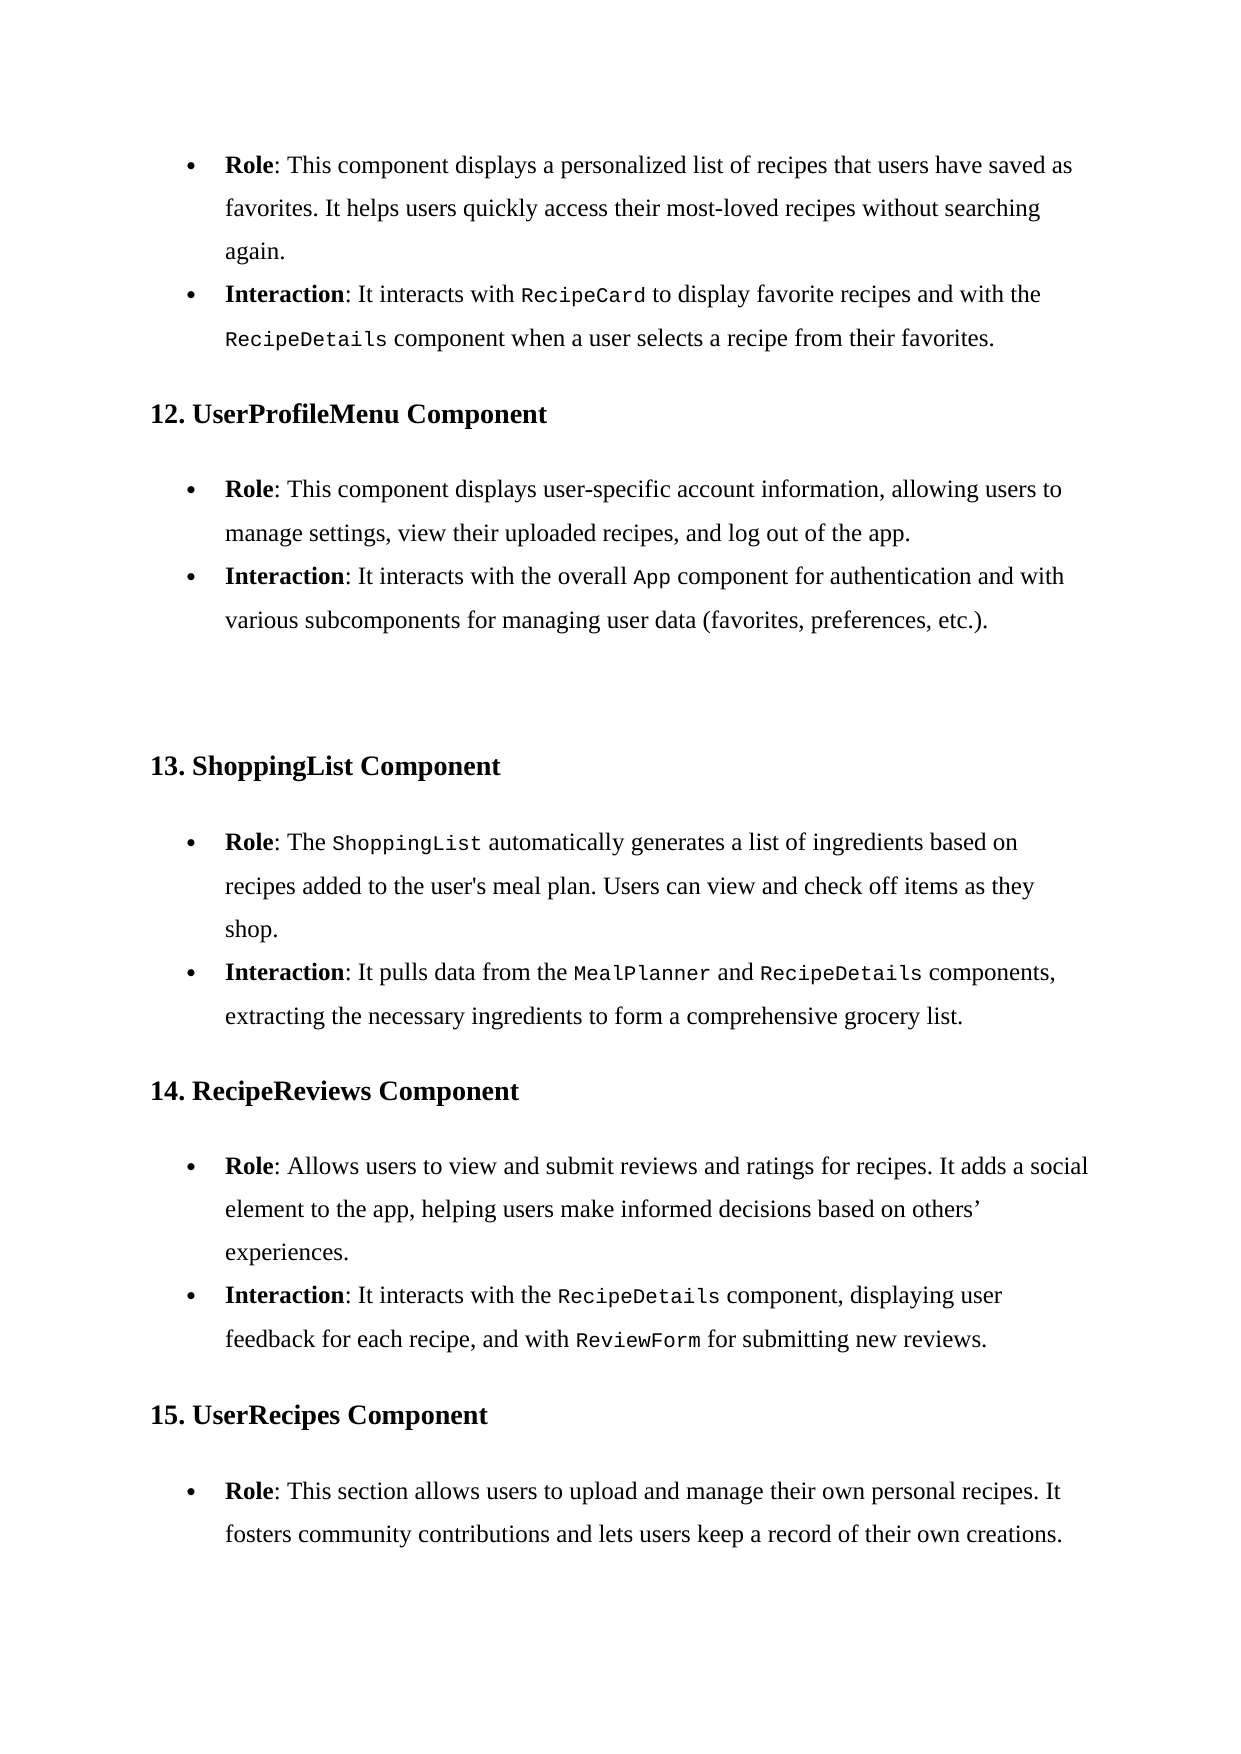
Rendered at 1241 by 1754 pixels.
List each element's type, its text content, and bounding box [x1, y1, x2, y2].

text 13. ShoppingList Component [150, 749, 1090, 782]
text 14. RecipeReviews Component [150, 1073, 1090, 1106]
list Role: This component displays a personalized list of recipes that users have saved as favorites. It helps users quickly access their most-loved recipes without searching again. [187, 150, 1090, 265]
list Interaction: It pulls data from the MealPlanner and RecipeDetails components, extracting the necessary ingredients to form a comprehensive grocery list. [187, 957, 1090, 1030]
list Interaction: It interacts with the RecipeDetails component, displaying user feedback for each recipe, and with ReviewForm for submitting new reviews. [187, 1281, 1090, 1354]
list Role: This component displays user-specific account information, allowing users to manage settings, view their uploaded recipes, and log out of the app. [187, 474, 1090, 546]
list Role: Allows users to view and submit reviews and ratings for recipes. It adds a social element to the app, helping users make informed decisions based on others’ experiences. [187, 1151, 1090, 1266]
list Interaction: It interacts with RecipeCard to display favorite recipes and with the RecipeDetails component when a user selects a recipe from their favorites. [187, 279, 1090, 353]
list Interaction: It interacts with the overall App component for authentication and with various subcomponents for managing user data (favorites, preferences, etc.). [187, 561, 1090, 633]
list Role: The ShoppingList automatically generates a list of ingredients based on recipes added to the user's meal plan. Users can view and check off items as they shop. [187, 827, 1090, 943]
list Role: This section allows users to upload and manage their own personal recipes. It fosters community contributions and lets users keep a record of their own creations. [187, 1476, 1090, 1548]
text 12. UserProfileMenu Component [150, 397, 1090, 429]
text 15. UserRecipes Component [150, 1398, 1090, 1431]
